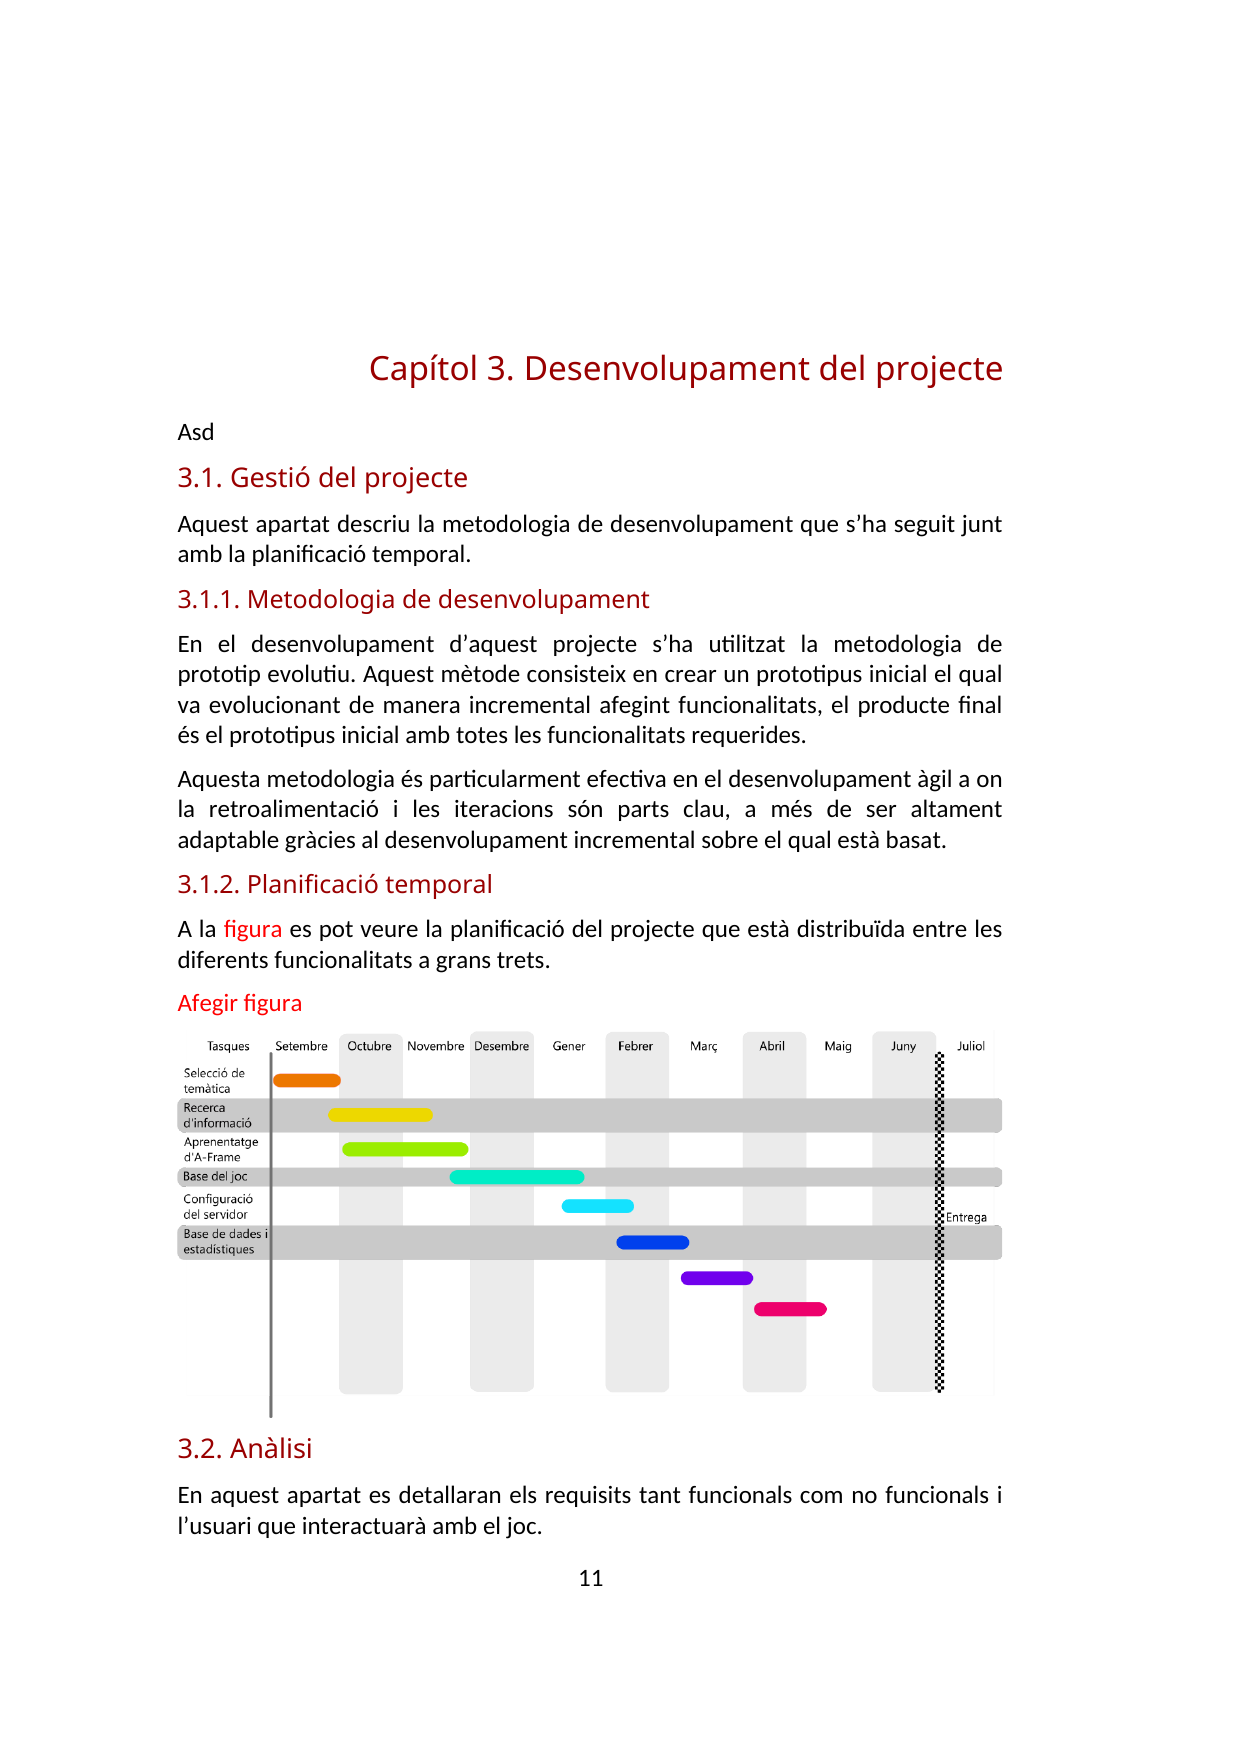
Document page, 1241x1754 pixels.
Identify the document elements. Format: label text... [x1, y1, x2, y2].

text Aquest apartat descriu la metodologia de desenvolupament que s’ha seguit junt amb la planificació temporal. [177, 508, 1004, 569]
subtitle Metodologia de desenvolupament [177, 582, 1004, 616]
subtitle Desenvolupament del projecte [177, 345, 1004, 391]
subtitle Gestió del projecte [177, 459, 1004, 496]
text Asd [177, 416, 1004, 446]
text A la figura es pot veure la planificació del projecte que està distribuïda entre les diferents funcionalitats a grans trets. [177, 913, 1004, 974]
text Afegir figura [177, 987, 1004, 1017]
subtitle Planificació temporal [177, 867, 1004, 901]
text En el desenvolupament d’aquest projecte s’ha utilitzat la metodologia de prototip evolutiu. Aquest mètode consisteix en crear un prototipus inicial el qual va evolucionant de manera incremental afegint funcionalitats, el producte final és el prototipus inicial amb totes les funcionalitats requerides. [177, 628, 1004, 750]
subtitle Anàlisi [177, 1430, 1004, 1467]
text En aquest apartat es detallaran els requisits tant funcionals com no funcionals i l’usuari que interactuarà amb el joc. [177, 1479, 1004, 1540]
picture [177, 1030, 1003, 1418]
text Aquesta metodologia és particularment efectiva en el desenvolupament àgil a on la retroalimentació i les iteracions són parts clau, a més de ser altament adaptable gràcies al desenvolupament incremental sobre el qual està basat. [177, 763, 1004, 854]
